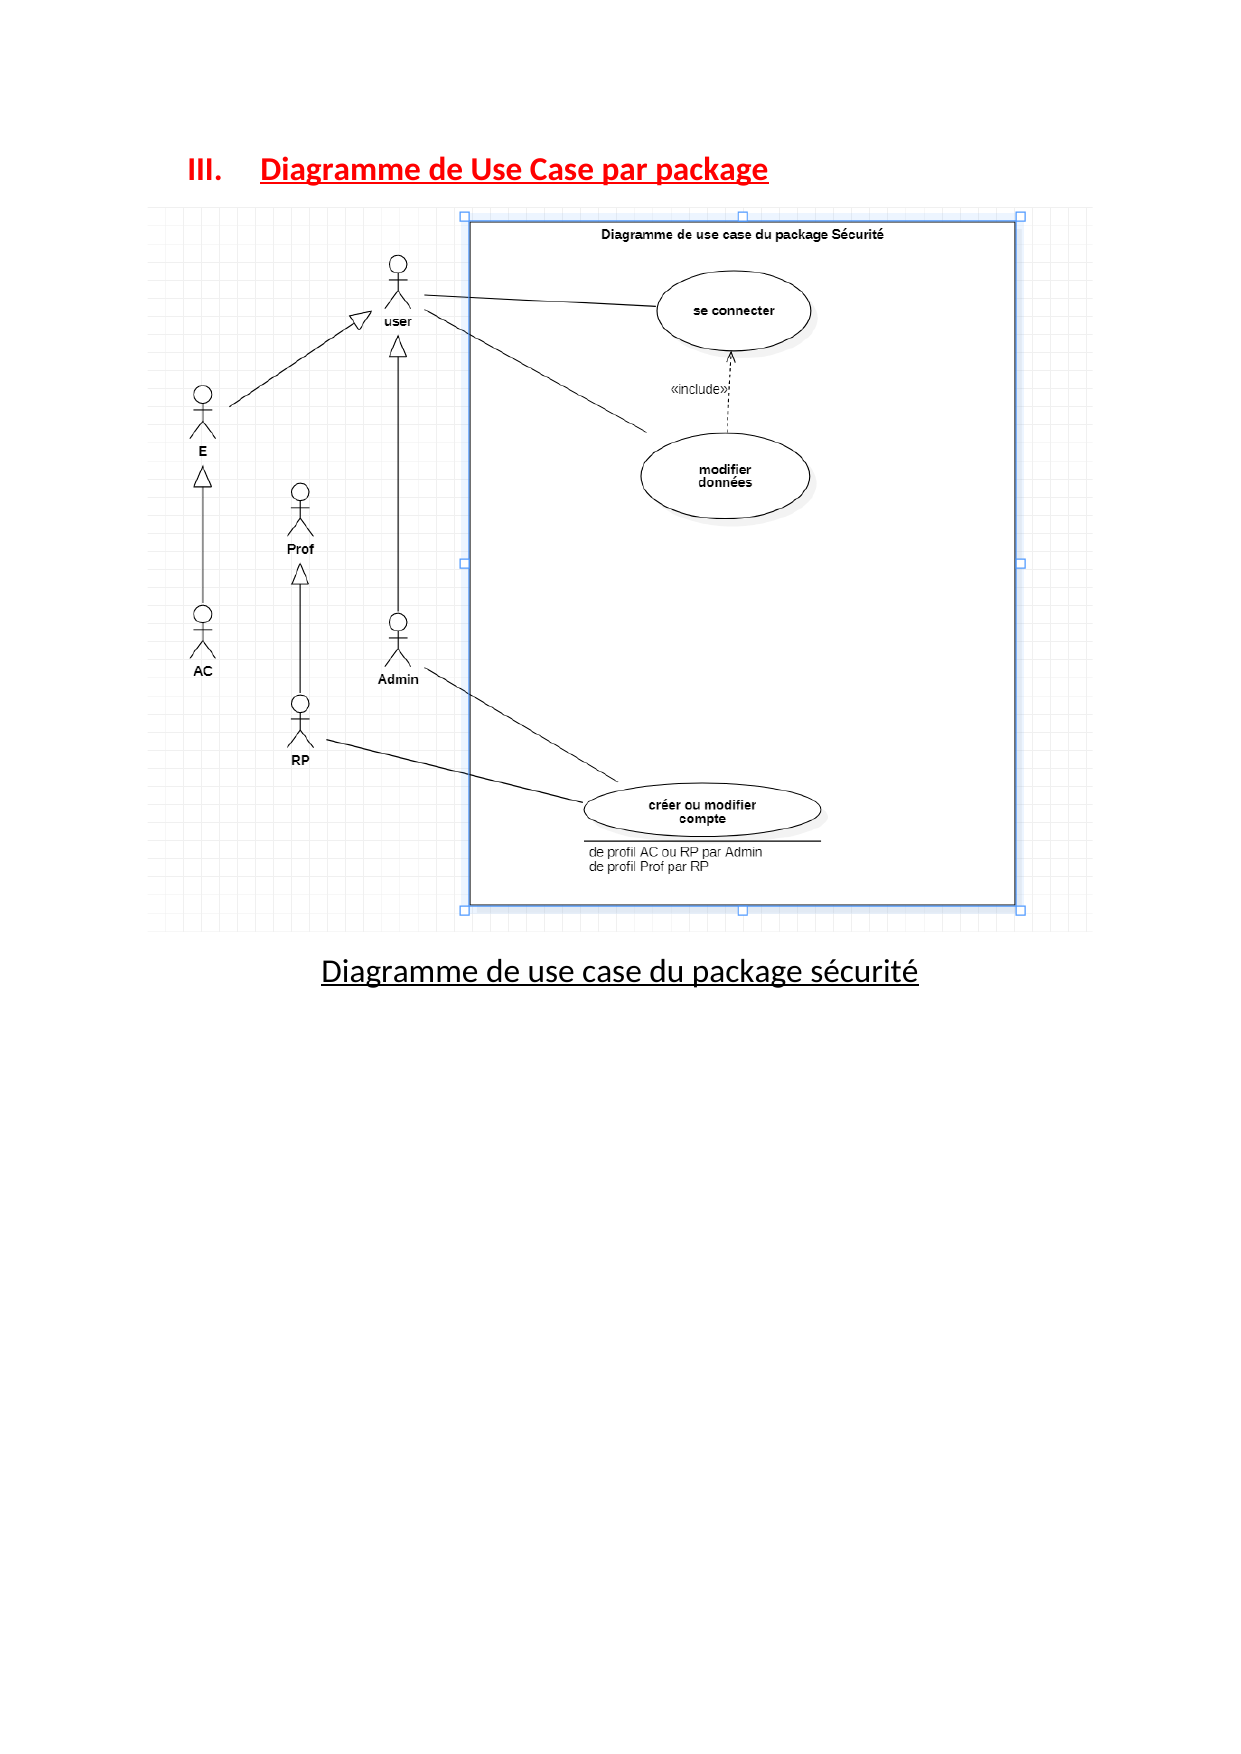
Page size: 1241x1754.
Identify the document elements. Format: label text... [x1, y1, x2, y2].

list Diagramme de Use Case par package [223, 148, 1093, 188]
text Diagramme de use case du package sécurité [148, 949, 1093, 990]
picture [147, 207, 1093, 932]
